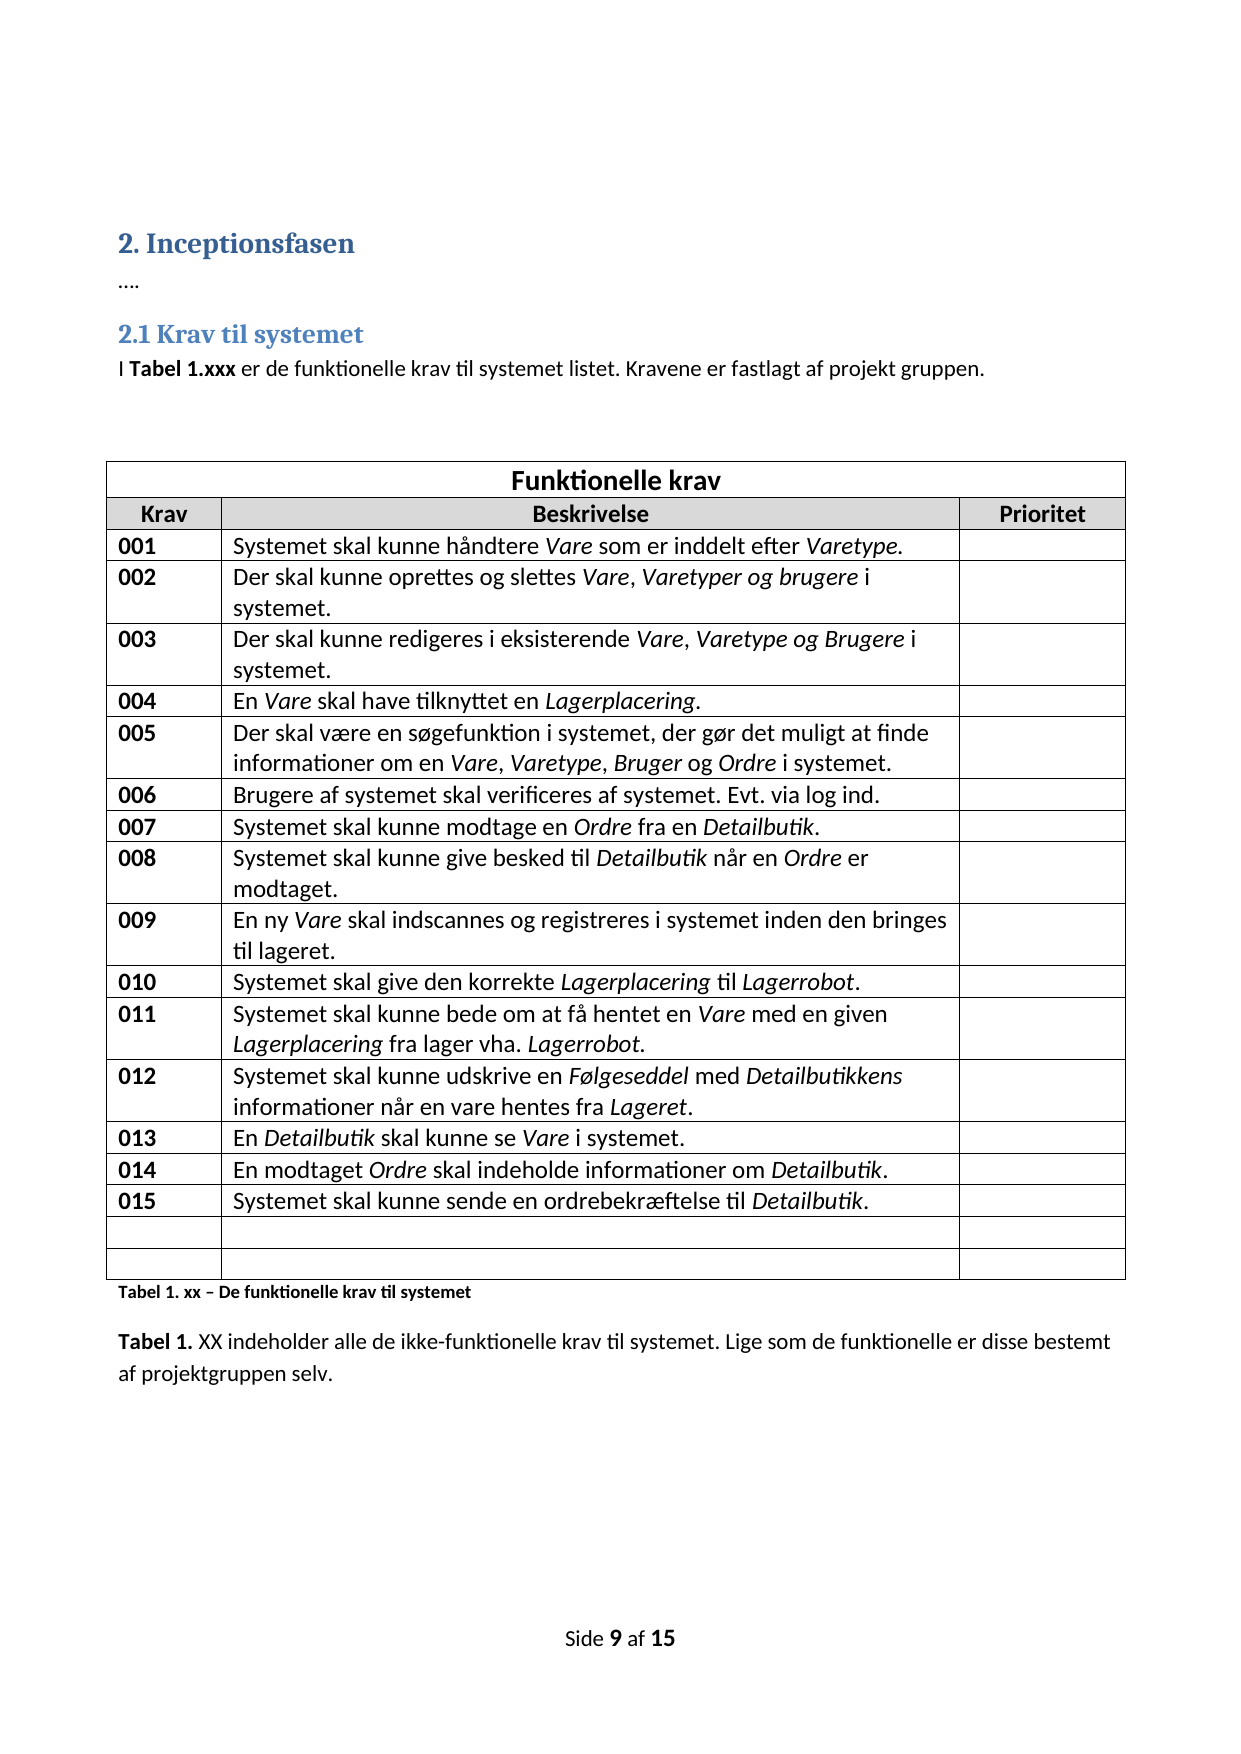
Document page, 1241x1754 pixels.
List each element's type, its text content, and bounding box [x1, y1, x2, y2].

table_cell Brugere af systemet skal verificeres af systemet. Evt. via log ind. [222, 779, 959, 810]
table_cell [960, 966, 1125, 997]
table_cell 006 [107, 779, 221, 810]
table_cell Systemet skal kunne sende en ordrebekræftelse til Detailbutik. [222, 1185, 959, 1216]
table_cell [960, 1060, 1125, 1121]
table_cell Beskrivelse [222, 498, 959, 529]
table_cell 012 [107, 1060, 221, 1121]
table_cell [960, 1154, 1125, 1184]
table_cell 013 [107, 1122, 221, 1153]
table_cell [960, 1122, 1125, 1153]
table_cell [222, 1249, 959, 1279]
table_cell Der skal kunne redigeres i eksisterende Vare, Varetype og Brugere i systemet. [222, 624, 959, 684]
table_cell En ny Vare skal indscannes og registreres i systemet inden den bringes til lageret. [222, 904, 959, 965]
table_cell [960, 1249, 1125, 1279]
table_cell 008 [107, 842, 221, 903]
table_cell 005 [107, 717, 221, 778]
table_header Funktionelle krav [107, 462, 1125, 497]
table_cell [960, 842, 1125, 903]
table_cell 015 [107, 1185, 221, 1216]
table_cell 003 [107, 624, 221, 684]
table_cell Prioritet [960, 498, 1125, 529]
table_cell En modtaget Ordre skal indeholde informationer om Detailbutik. [222, 1154, 959, 1184]
table_cell En Detailbutik skal kunne se Vare i systemet. [222, 1122, 959, 1153]
text Tabel 1. xx – De funktionelle krav til systemet [118, 1280, 1122, 1303]
text Tabel 1. XX indeholder alle de ikke-funktionelle krav til systemet. Lige som de funktionelle er disse bestemt af projektgruppen selv. [118, 1327, 1122, 1387]
table_cell Systemet skal give den korrekte Lagerplacering til Lagerrobot. [222, 966, 959, 997]
table_cell [960, 779, 1125, 810]
table_cell [107, 1249, 221, 1279]
table_cell Systemet skal kunne bede om at få hentet en Vare med en given Lagerplacering fra lager vha. Lagerrobot. [222, 998, 959, 1059]
table_cell 011 [107, 998, 221, 1059]
table_cell [960, 624, 1125, 684]
text …. [118, 266, 1122, 294]
text I Tabel 1.xxx er de funktionelle krav til systemet listet. Kravene er fastlagt af projekt gruppen. [118, 354, 1122, 382]
table_cell [960, 998, 1125, 1059]
table_cell [960, 904, 1125, 965]
table_cell 009 [107, 904, 221, 965]
table_cell [960, 1185, 1125, 1216]
table_cell 002 [107, 561, 221, 622]
table_cell Systemet skal kunne give besked til Detailbutik når en Ordre er modtaget. [222, 842, 959, 903]
table_cell En Vare skal have tilknyttet en Lagerplacering. [222, 686, 959, 716]
table_cell [222, 1217, 959, 1247]
table_cell [960, 1217, 1125, 1247]
table_cell [960, 717, 1125, 778]
table_cell [107, 1217, 221, 1247]
table_cell Systemet skal kunne håndtere Vare som er inddelt efter Varetype. [222, 530, 959, 560]
table_cell [960, 811, 1125, 841]
table_cell [960, 561, 1125, 622]
table_cell Systemet skal kunne modtage en Ordre fra en Detailbutik. [222, 811, 959, 841]
table_cell 001 [107, 530, 221, 560]
table_cell 014 [107, 1154, 221, 1184]
table_cell 010 [107, 966, 221, 997]
table_cell [960, 686, 1125, 716]
table_cell 004 [107, 686, 221, 716]
subtitle 2. Inceptionsfasen [118, 227, 1122, 261]
table_cell Systemet skal kunne udskrive en Følgeseddel med Detailbutikkens informationer når en vare hentes fra Lageret. [222, 1060, 959, 1121]
table_cell [960, 530, 1125, 560]
table_cell 007 [107, 811, 221, 841]
subtitle 2.1 Krav til systemet [118, 319, 1122, 350]
table_cell Der skal være en søgefunktion i systemet, der gør det muligt at finde informationer om en Vare, Varetype, Bruger og Ordre i systemet. [222, 717, 959, 778]
table_cell Krav [107, 498, 221, 529]
table_cell Der skal kunne oprettes og slettes Vare, Varetyper og brugere i systemet. [222, 561, 959, 622]
